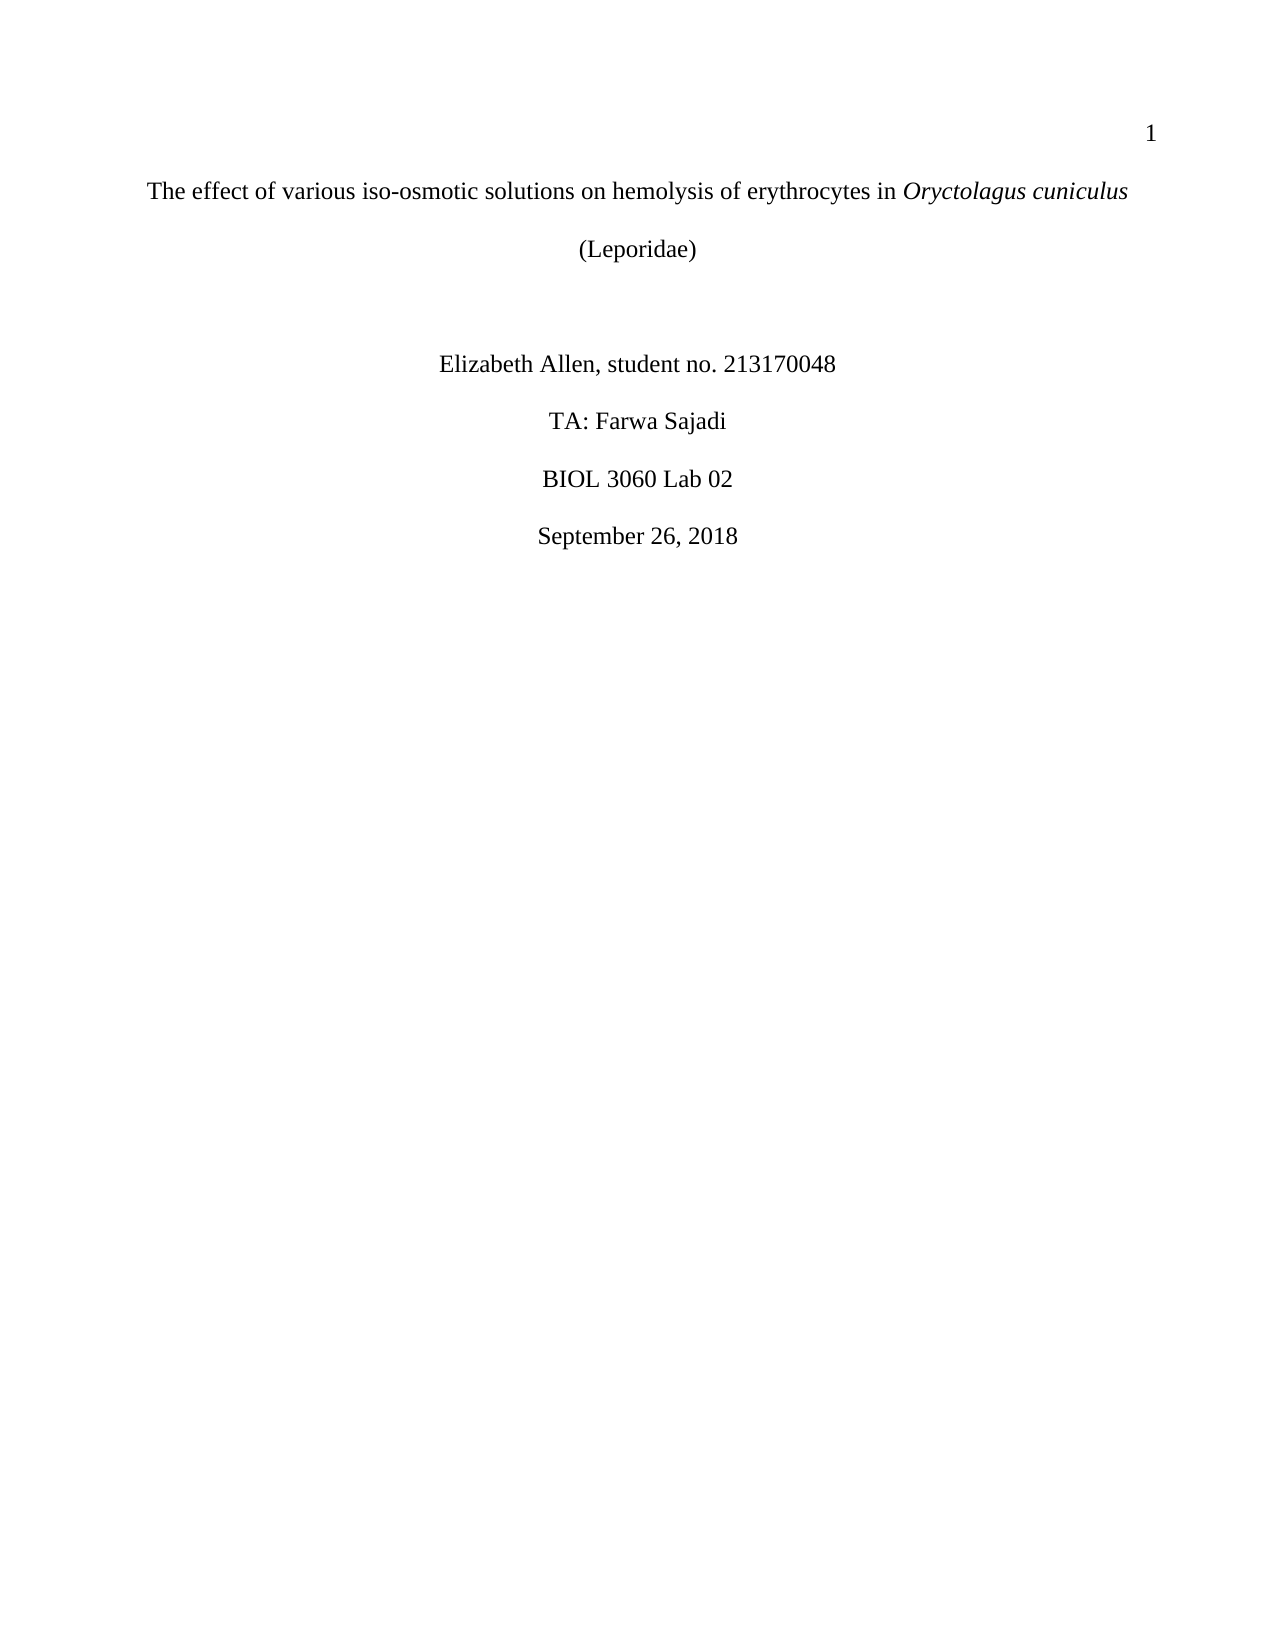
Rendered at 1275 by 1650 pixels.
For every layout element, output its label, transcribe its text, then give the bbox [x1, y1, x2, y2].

text September 26, 2018 [118, 521, 1157, 550]
text The effect of various iso-osmotic solutions on hemolysis of erythrocytes in Oryctolagus cuniculus (Leporidae) [118, 176, 1157, 263]
text TA: Farwa Sajadi [118, 406, 1157, 435]
text BIOL 3060 Lab 02 [118, 464, 1157, 493]
text Elizabeth Allen, student no. 213170048 [118, 349, 1157, 378]
